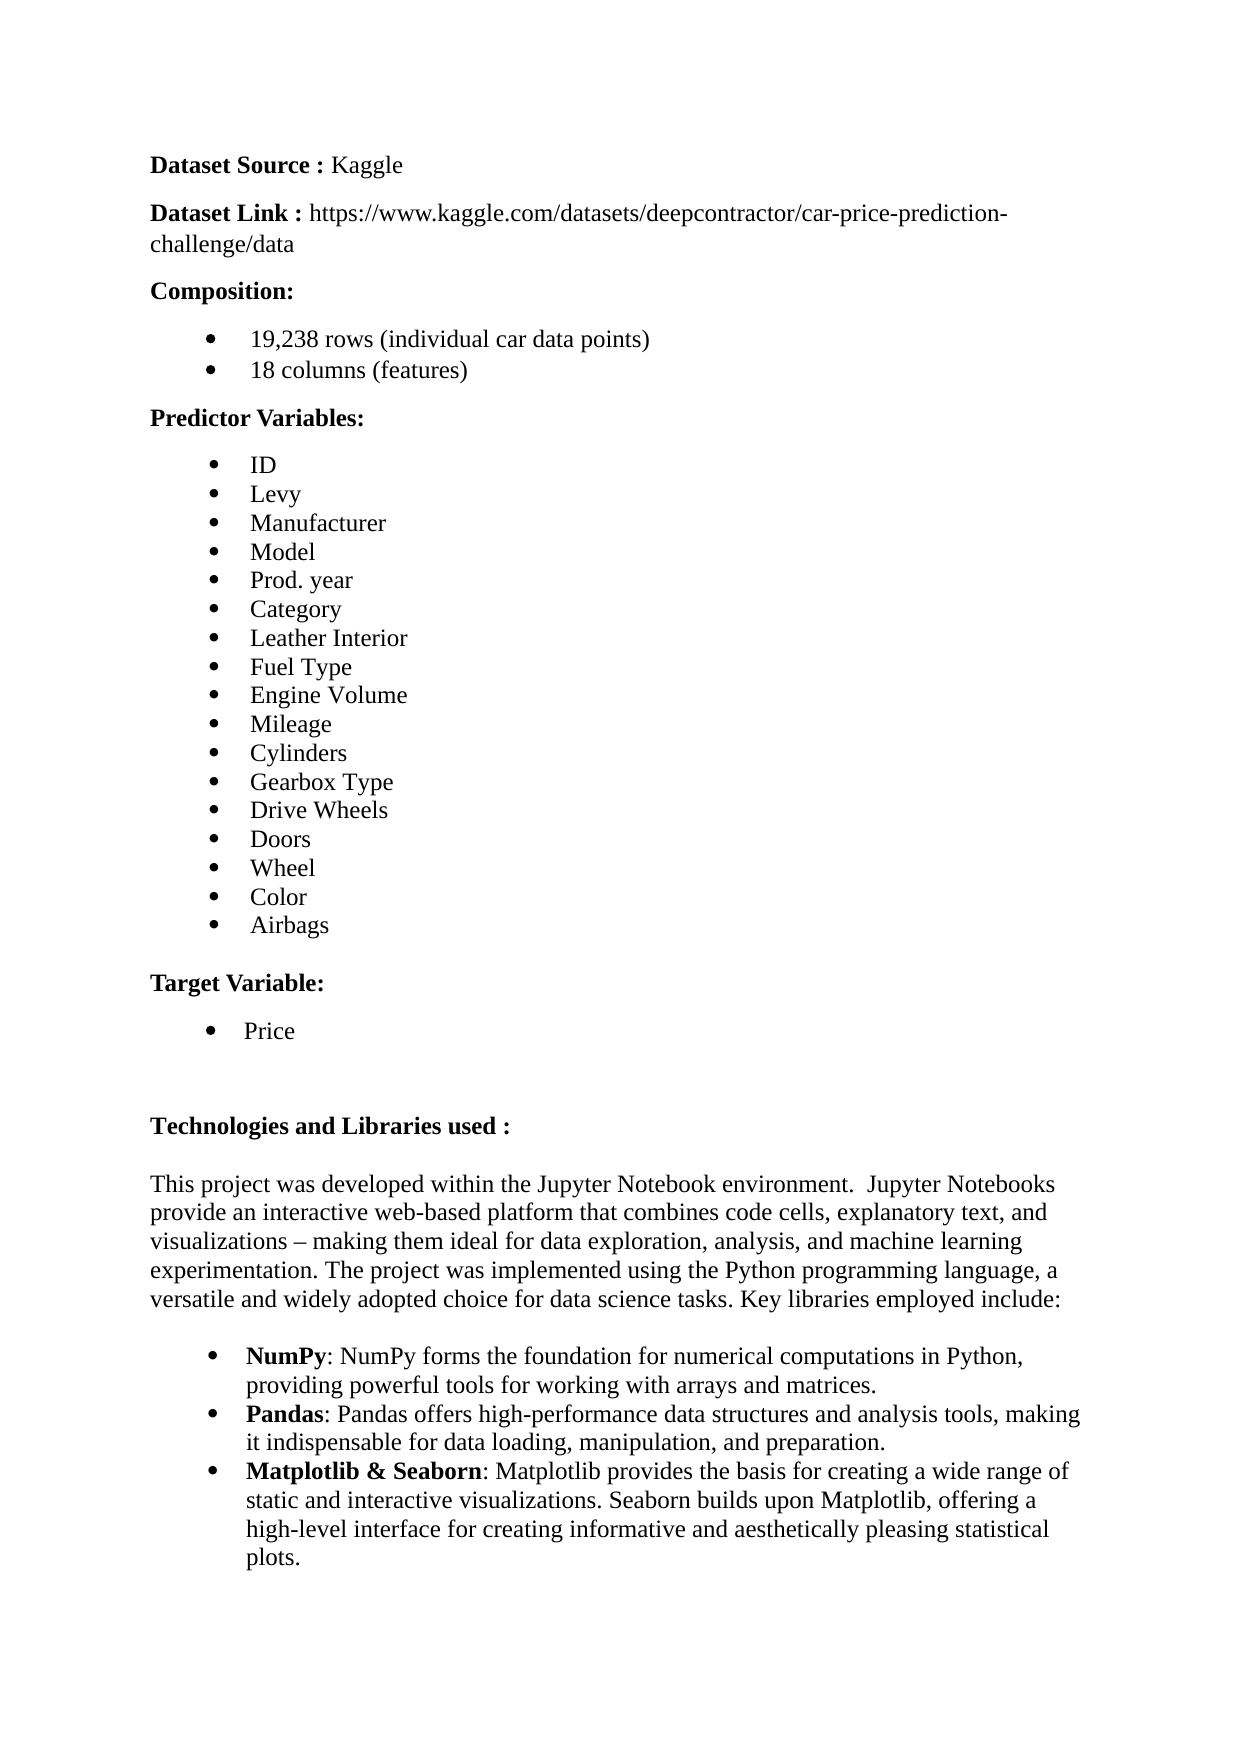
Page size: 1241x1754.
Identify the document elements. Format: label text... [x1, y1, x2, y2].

text Dataset Source : Kaggle [150, 150, 1090, 179]
text Composition: [150, 276, 1090, 305]
subtitle Prod. year [209, 566, 1090, 594]
subtitle Manufacturer [209, 508, 1090, 537]
text Predictor Variables: [150, 403, 1090, 432]
subtitle This project was developed within the Jupyter Notebook environment. Jupyter Notebooks provide an interactive web-based platform that combines code cells, explanatory text, and visualizations – making them ideal for data exploration, analysis, and machine learning experimentation. The project was implemented using the Python programming language, a versatile and widely adopted choice for data science tasks. Key libraries employed include: [150, 1169, 1090, 1312]
subtitle Cylinders [209, 738, 1090, 767]
subtitle Doors [209, 824, 1090, 853]
subtitle ID [209, 451, 1090, 479]
subtitle Drive Wheels [209, 796, 1090, 824]
list 19,238 rows (individual car data points) [206, 324, 1090, 353]
subtitle Category [209, 594, 1090, 623]
subtitle Color [209, 882, 1090, 911]
subtitle Fuel Type [209, 652, 1090, 681]
subtitle Pandas: Pandas offers high-performance data structures and analysis tools, making it indispensable for data loading, manipulation, and preparation. [208, 1399, 1090, 1456]
subtitle Airbags [209, 911, 1090, 939]
subtitle Wheel [209, 853, 1090, 882]
subtitle Matplotlib & Seaborn: Matplotlib provides the basis for creating a wide range of static and interactive visualizations. Seaborn builds upon Matplotlib, offering a high-level interface for creating informative and aesthetically pleasing statistical plots. [208, 1456, 1090, 1571]
subtitle Technologies and Libraries used : [150, 1111, 1090, 1140]
text Target Variable: [150, 968, 1090, 997]
subtitle Levy [209, 479, 1090, 508]
subtitle Engine Volume [209, 681, 1090, 709]
subtitle Gearbox Type [209, 767, 1090, 796]
subtitle Mileage [209, 709, 1090, 738]
text Dataset Link : https://www.kaggle.com/datasets/deepcontractor/car-price-prediction-challenge/data [150, 198, 1090, 257]
subtitle Model [209, 537, 1090, 566]
subtitle NumPy: NumPy forms the foundation for numerical computations in Python, providing powerful tools for working with arrays and matrices. [208, 1341, 1090, 1399]
subtitle Leather Interior [209, 623, 1090, 652]
list 18 columns (features) [206, 355, 1090, 384]
list Price [206, 1016, 1090, 1044]
